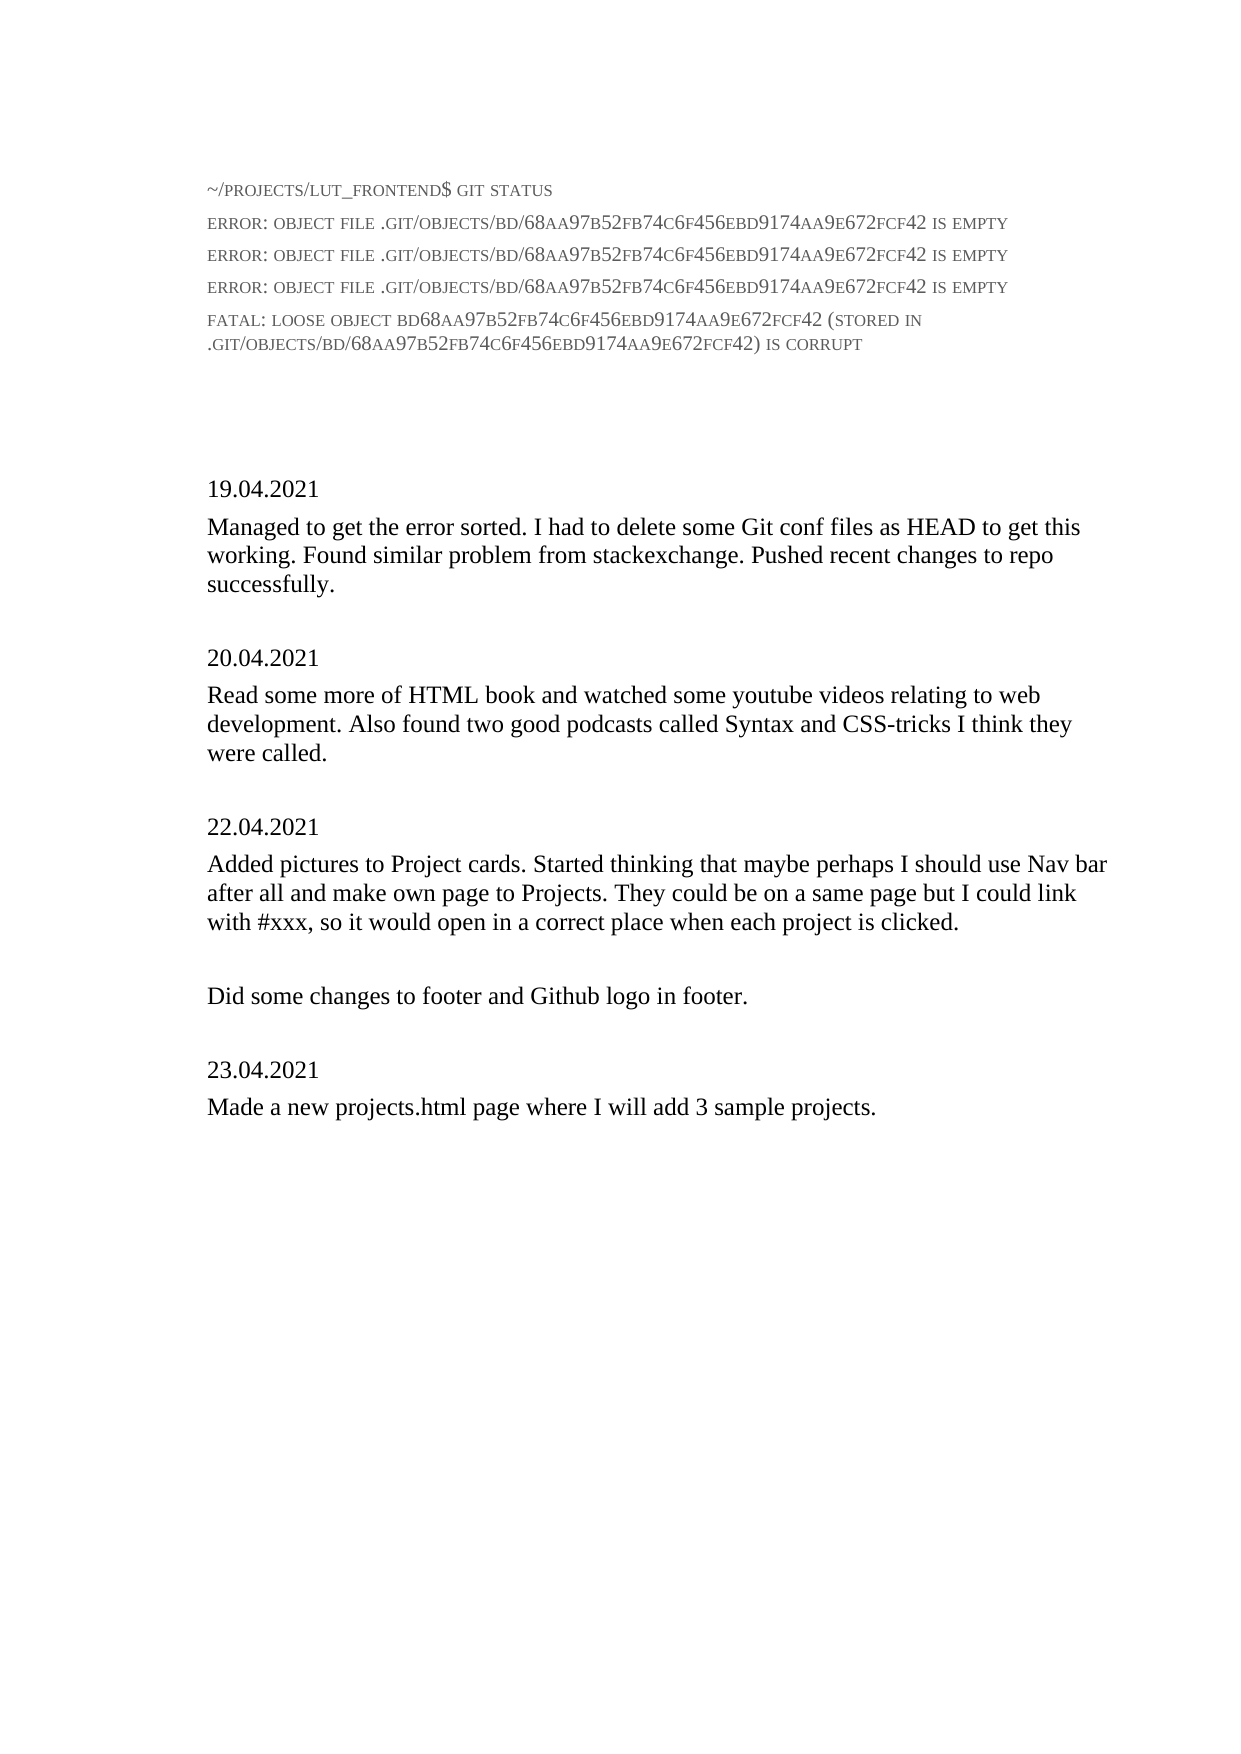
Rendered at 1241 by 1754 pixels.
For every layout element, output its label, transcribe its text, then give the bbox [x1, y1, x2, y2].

text 20.04.2021 [207, 643, 1122, 672]
text 23.04.2021 [207, 1055, 1122, 1084]
text 22.04.2021 [207, 812, 1122, 841]
text error: object file .git/objects/bd/68aa97b52fb74c6f456ebd9174aa9e672fcf42 is empty [207, 274, 1122, 298]
text ~/projects/lut_frontend$ git status [207, 177, 1122, 201]
text fatal: loose object bd68aa97b52fb74c6f456ebd9174aa9e672fcf42 (stored in .git/objects/bd/68aa97b52fb74c6f456ebd9174aa9e672fcf42) is corrupt [207, 307, 1122, 355]
text Did some changes to footer and Github logo in footer. [207, 981, 1122, 1009]
text error: object file .git/objects/bd/68aa97b52fb74c6f456ebd9174aa9e672fcf42 is empty [207, 242, 1122, 266]
text Made a new projects.html page where I will add 3 sample projects. [207, 1092, 1122, 1121]
text Added pictures to Project cards. Started thinking that maybe perhaps I should use Nav bar after all and make own page to Projects. They could be on a same page but I could link with #xxx, so it would open in a correct place when each project is clicked. [207, 849, 1122, 935]
text error: object file .git/objects/bd/68aa97b52fb74c6f456ebd9174aa9e672fcf42 is empty [207, 209, 1122, 234]
text Read some more of HTML book and watched some youtube videos relating to web development. Also found two good podcasts called Syntax and CSS-tricks I think they were called. [207, 680, 1122, 767]
text Managed to get the error sorted. I had to delete some Git conf files as HEAD to get this working. Found similar problem from stackexchange. Pushed recent changes to repo successfully. [207, 512, 1122, 598]
text 19.04.2021 [207, 474, 1122, 503]
